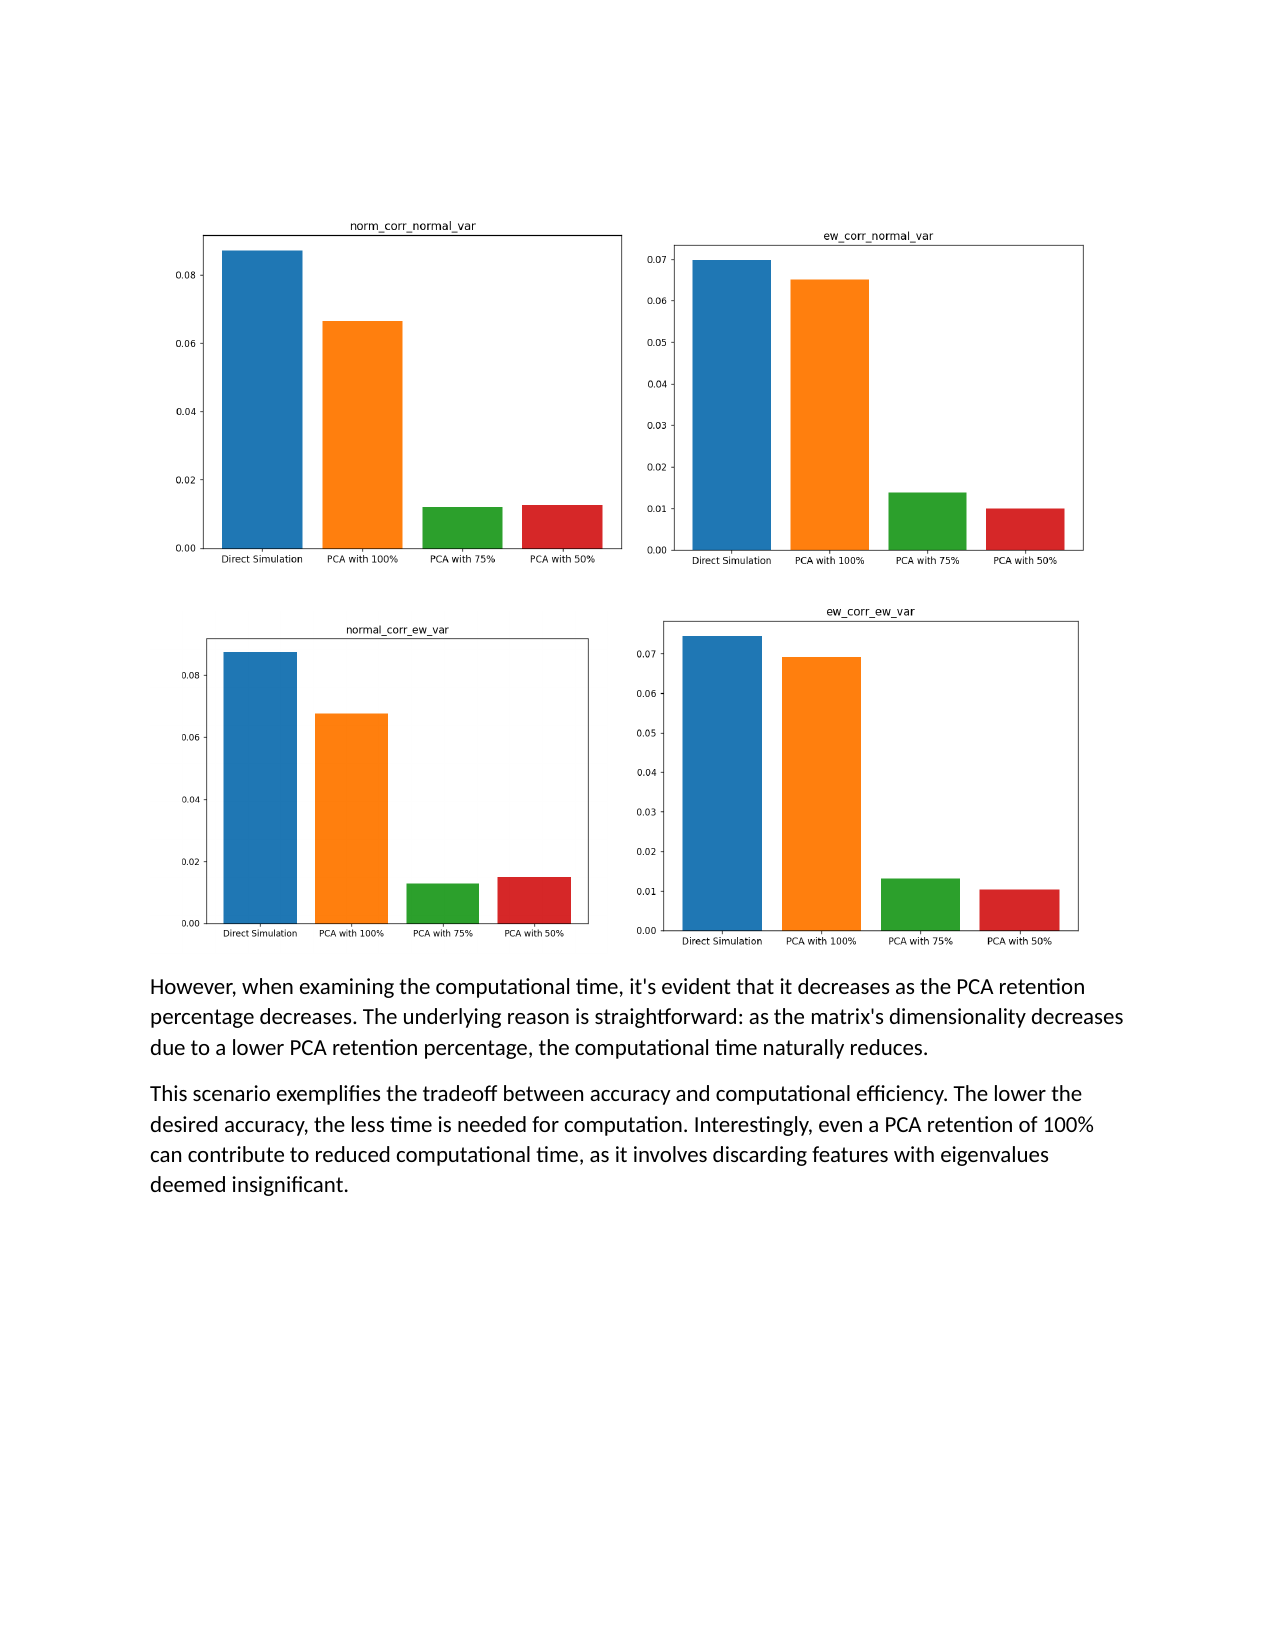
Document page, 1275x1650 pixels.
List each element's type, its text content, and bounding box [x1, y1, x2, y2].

picture [150, 196, 637, 580]
text However, when examining the computational time, it's evident that it decreases as the PCA retention percentage decreases. The underlying reason is straightforward: as the matrix's dimensionality decreases due to a lower PCA retention percentage, the computational time naturally reduces. [150, 972, 1125, 1061]
picture [150, 611, 608, 954]
picture [612, 598, 1088, 954]
text This scenario exemplifies the tradeoff between accuracy and computational efficiency. The lower the desired accuracy, the less time is needed for computation. Interestingly, even a PCA retention of 100% can contribute to reduced computational time, as it involves discarding features with eigenvalues deemed insignificant. [150, 1079, 1125, 1198]
picture [641, 211, 1114, 580]
